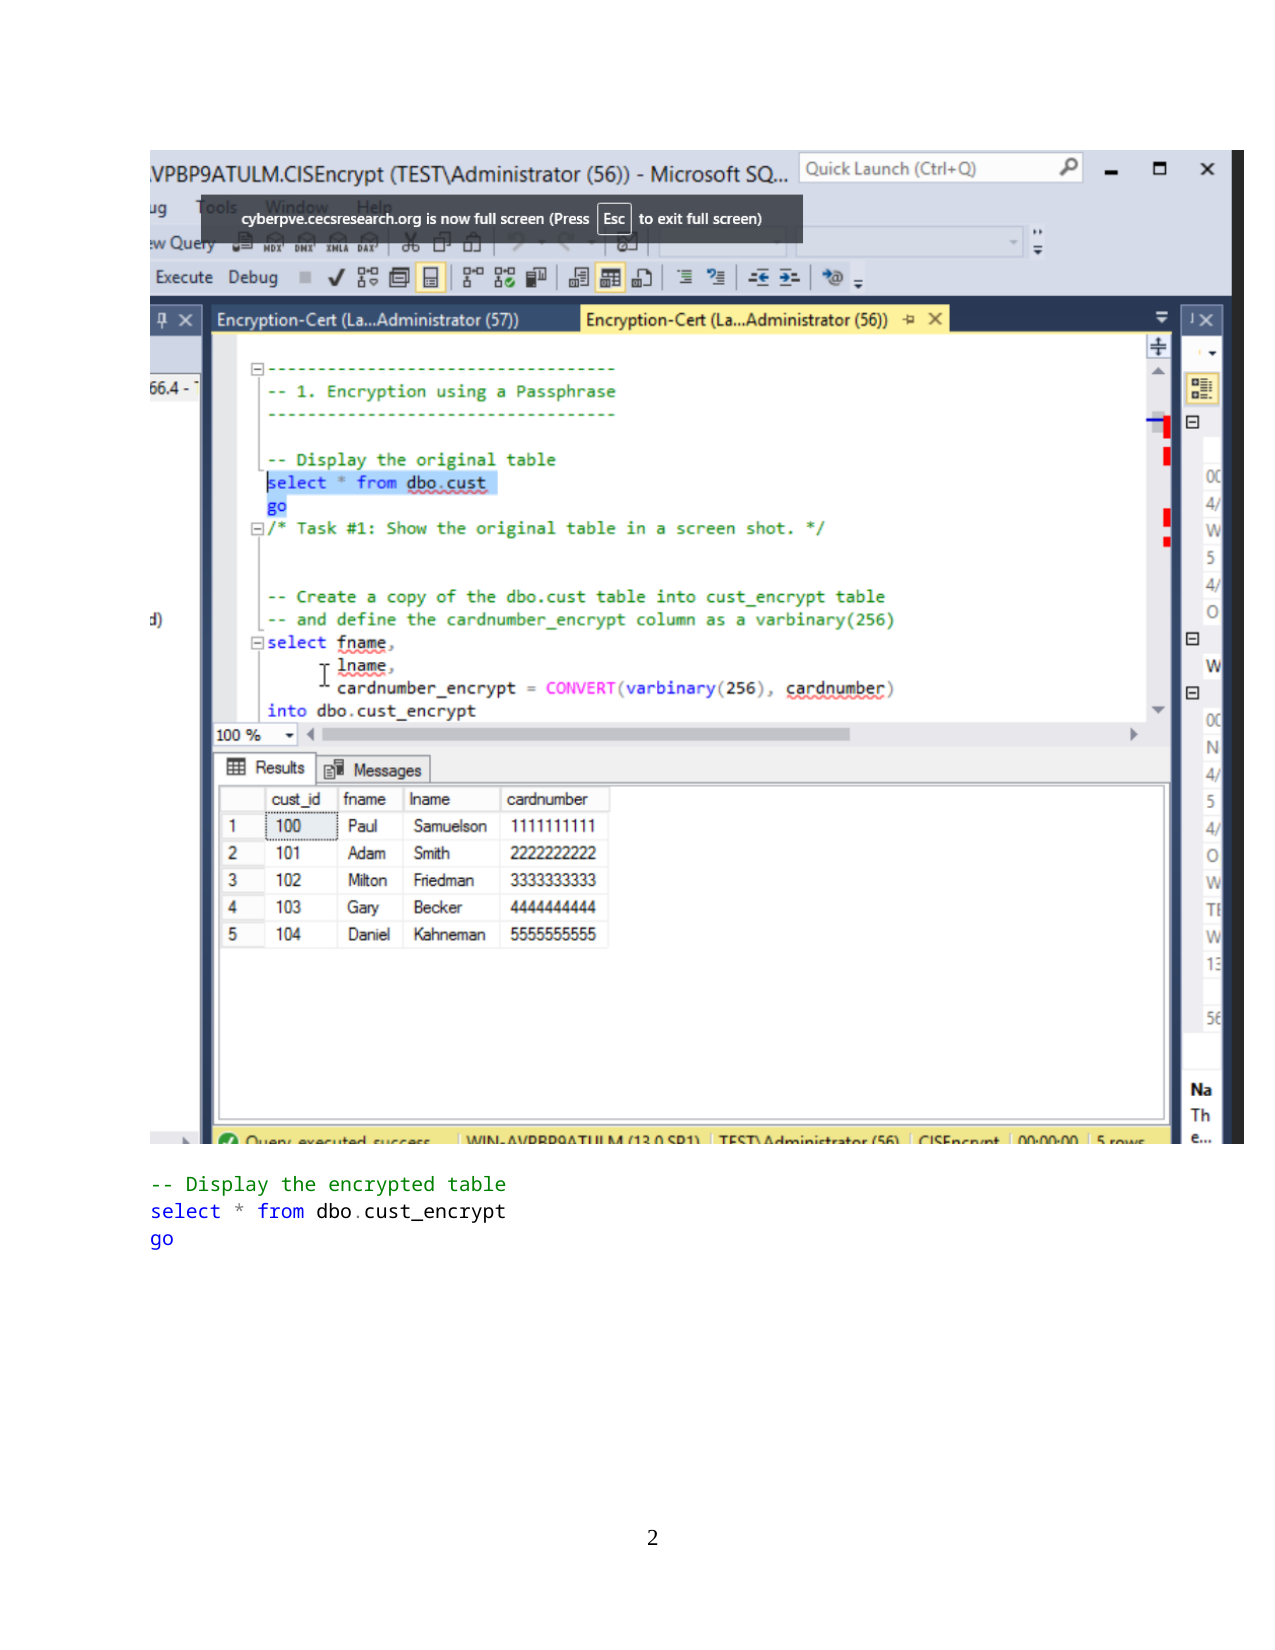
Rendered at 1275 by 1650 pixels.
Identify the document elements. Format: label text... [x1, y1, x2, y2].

text select * from dbo.cust_encrypt [150, 1197, 1125, 1224]
text go [150, 1224, 1125, 1251]
text -- Display the encrypted table [150, 1170, 1125, 1197]
picture [150, 150, 1244, 1144]
